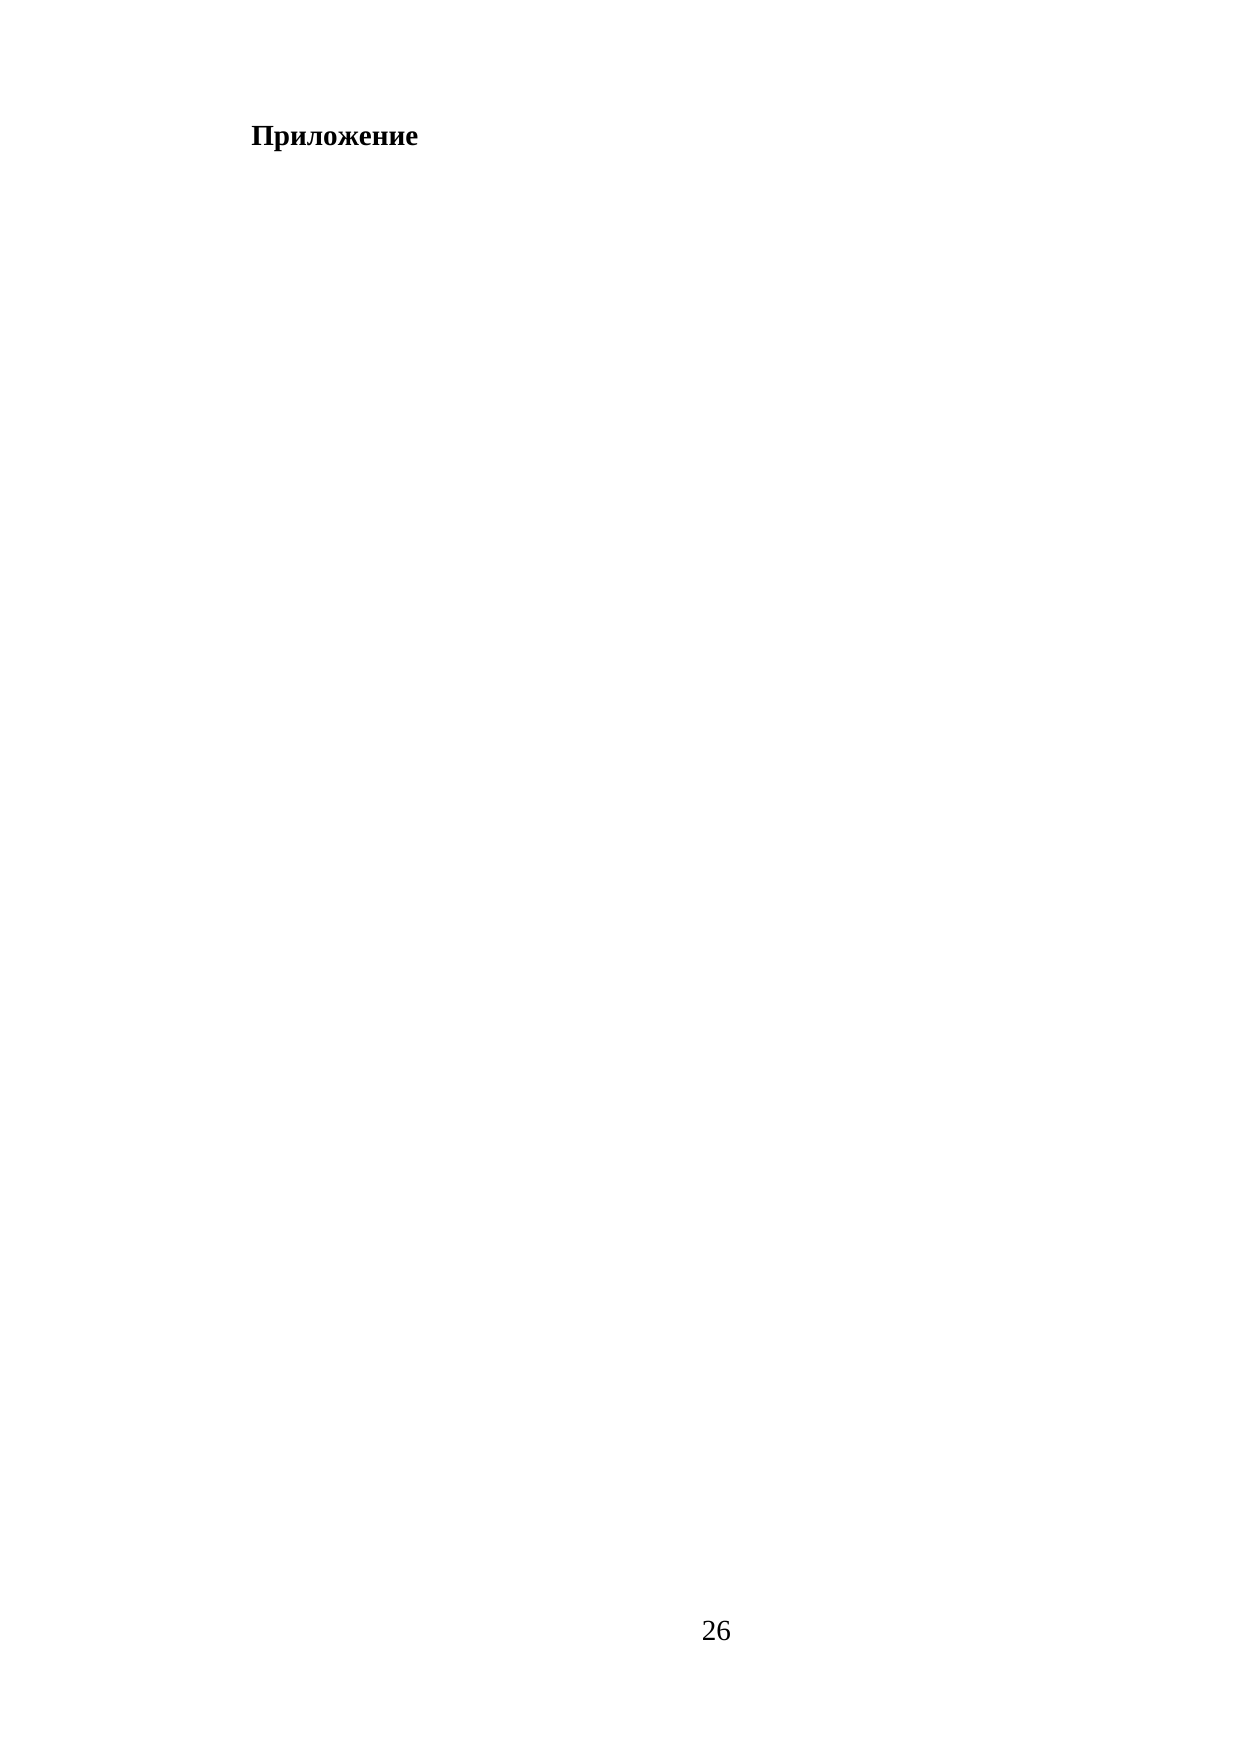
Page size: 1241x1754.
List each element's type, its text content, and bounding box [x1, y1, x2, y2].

subtitle Приложение [177, 118, 1181, 152]
